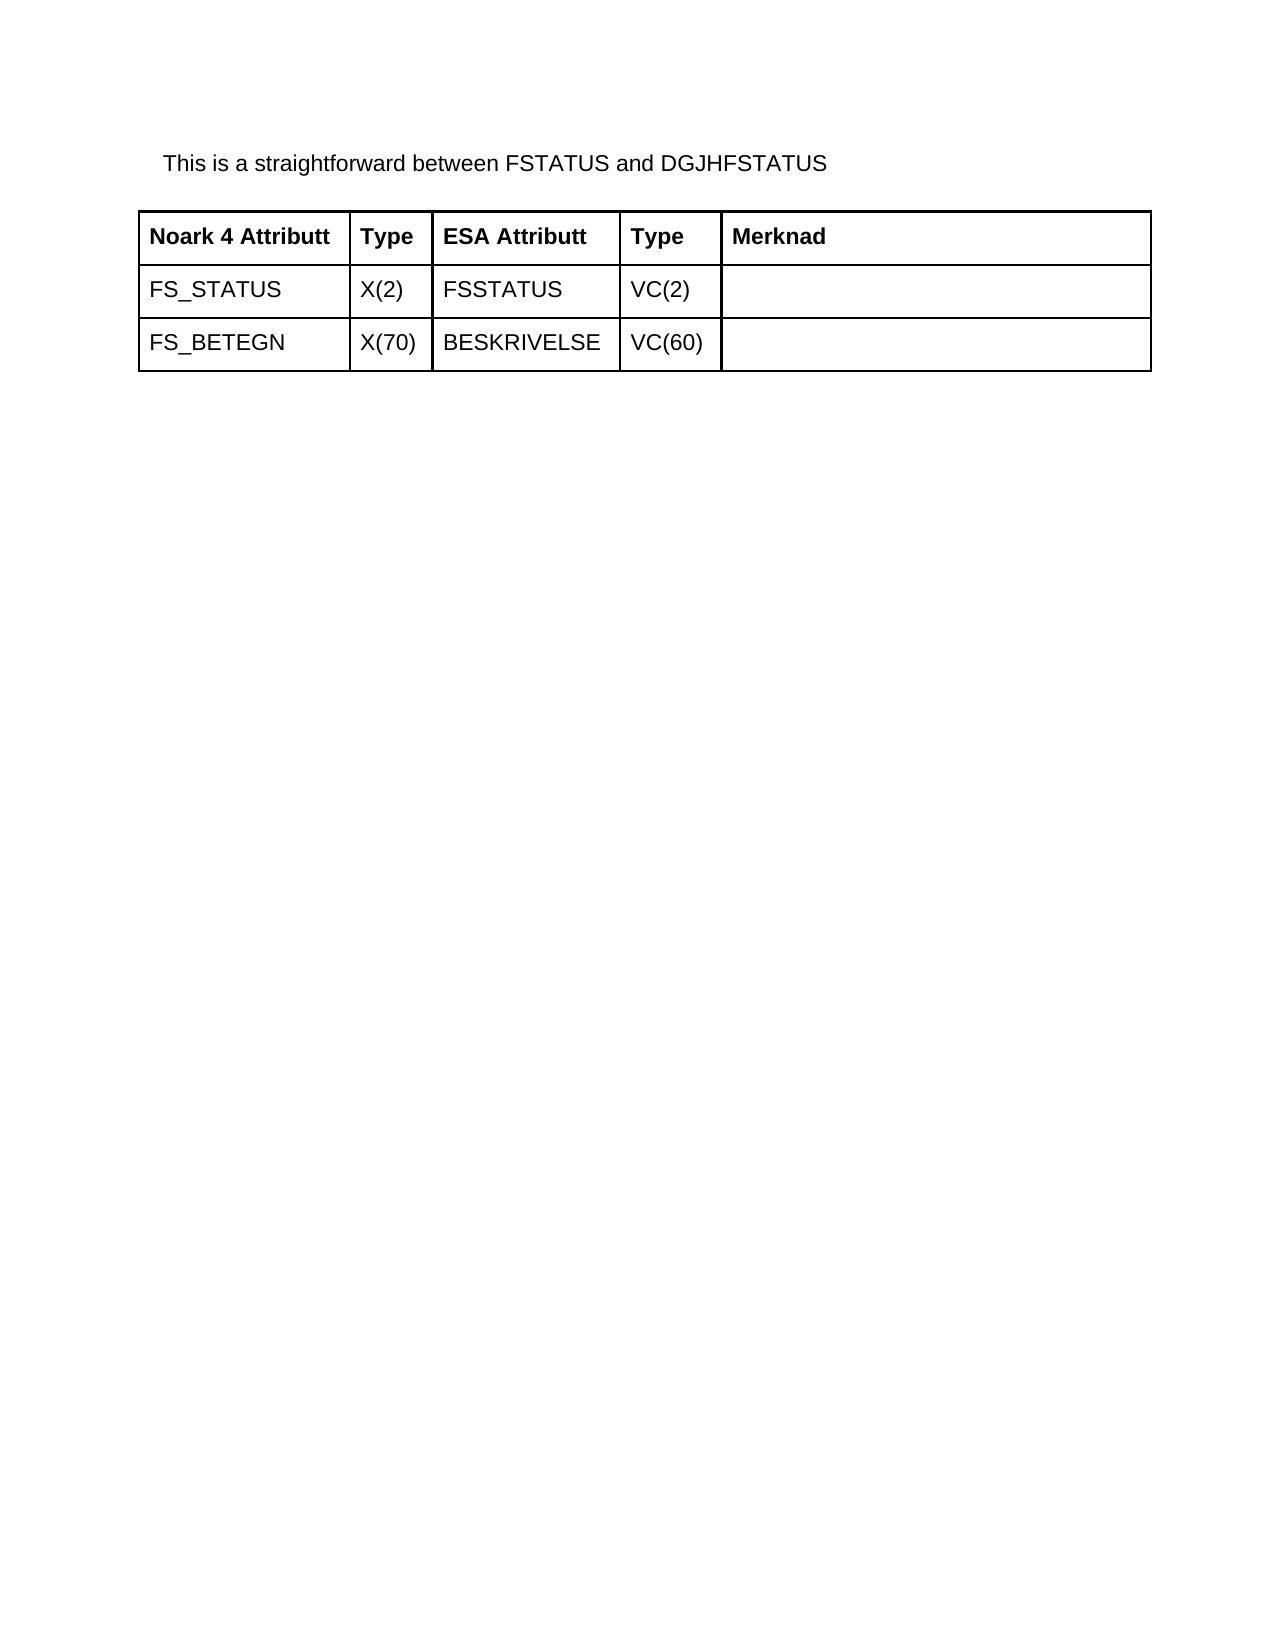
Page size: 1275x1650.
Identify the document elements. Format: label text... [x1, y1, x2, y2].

table_cell BESKRIVELSE [434, 319, 619, 370]
table_cell FSSTATUS [434, 266, 619, 317]
table_header Type [621, 213, 720, 263]
table_header ESA Attributt [434, 213, 619, 263]
text This is a straightforward between FSTATUS and DGJHFSTATUS [150, 150, 1125, 176]
table_cell FS_STATUS [140, 266, 349, 317]
table_cell X(2) [351, 266, 431, 317]
table_header Noark 4 Attributt [140, 213, 349, 263]
table_cell X(70) [351, 319, 431, 370]
table_header Merknad [723, 213, 1150, 263]
table_cell VC(60) [621, 319, 720, 370]
table_cell VC(2) [621, 266, 720, 317]
table_header Type [351, 213, 431, 263]
table_cell [723, 266, 1150, 317]
table_cell FS_BETEGN [140, 319, 349, 370]
table_cell [723, 319, 1150, 370]
